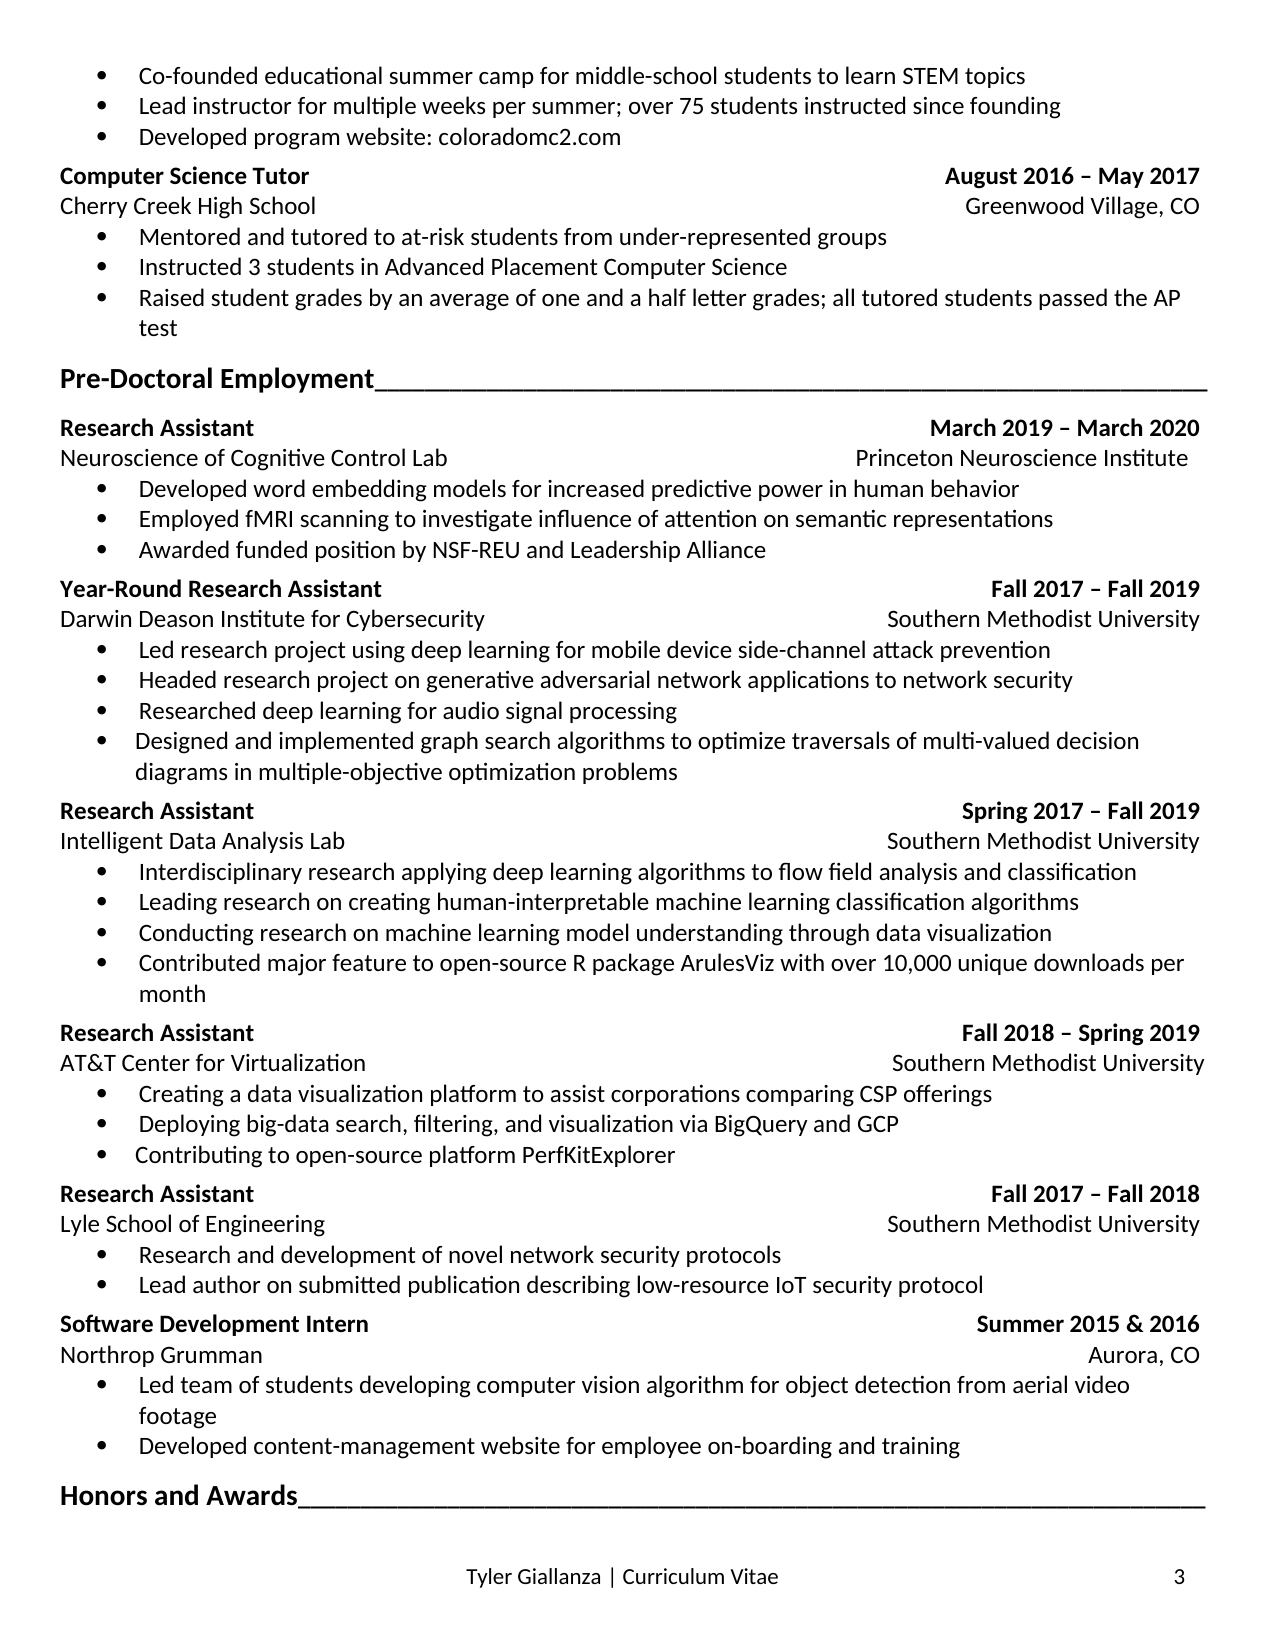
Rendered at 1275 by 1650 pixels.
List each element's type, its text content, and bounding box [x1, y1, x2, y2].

text Darwin Deason Institute for Cybersecurity Southern Methodist University [60, 603, 1215, 634]
text AT&T Center for Virtualization Southern Methodist University [60, 1047, 1215, 1078]
list Headed research project on generative adversarial network applications to network security [97, 664, 1215, 695]
list Lead author on submitted publication describing low-resource IoT security protocol [97, 1269, 1215, 1300]
list Employed fMRI scanning to investigate influence of attention on semantic representations [97, 503, 1215, 534]
list Deploying big-data search, filtering, and visualization via BigQuery and GCP [97, 1108, 1215, 1139]
list Lead instructor for multiple weeks per summer; over 75 students instructed since founding [97, 91, 1215, 121]
list Research and development of novel network security protocols [97, 1239, 1215, 1269]
list Creating a data visualization platform to assist corporations comparing CSP offerings [97, 1078, 1215, 1108]
text Research Assistant March 2019 – March 2020 [60, 412, 1215, 442]
text Research Assistant Fall 2017 – Fall 2018 [60, 1178, 1215, 1208]
list Led team of students developing computer vision algorithm for object detection from aerial video footage [97, 1369, 1215, 1430]
list Developed program website: coloradomc2.com [97, 121, 1215, 152]
list Designed and implemented graph search algorithms to optimize traversals of multi-valued decision diagrams in multiple-objective optimization problems [97, 726, 1215, 787]
text Cherry Creek High School Greenwood Village, CO [60, 190, 1215, 221]
list Developed content-management website for employee on-boarding and training [97, 1430, 1215, 1461]
text Computer Science Tutor August 2016 – May 2017 [60, 160, 1215, 190]
list Led research project using deep learning for mobile device side-channel attack prevention [97, 634, 1215, 664]
list Developed word embedding models for increased predictive power in human behavior [97, 473, 1215, 503]
list Raised student grades by an average of one and a half letter grades; all tutored students passed the AP test [97, 282, 1215, 343]
text Northrop Grumman Aurora, CO [60, 1339, 1215, 1369]
text Research Assistant Fall 2018 – Spring 2019 [60, 1017, 1215, 1047]
list Instructed 3 students in Advanced Placement Computer Science [97, 251, 1215, 282]
text Year-Round Research Assistant Fall 2017 – Fall 2019 [60, 573, 1215, 603]
list Contributing to open-source platform PerfKitExplorer [97, 1139, 1215, 1169]
list Researched deep learning for audio signal processing [97, 695, 1215, 726]
list Interdisciplinary research applying deep learning algorithms to flow field analysis and classification [97, 856, 1215, 886]
list Mentored and tutored to at-risk students from under-represented groups [97, 221, 1215, 251]
text Intelligent Data Analysis Lab Southern Methodist University [60, 825, 1215, 856]
list Conducting research on machine learning model understanding through data visualization [97, 917, 1215, 947]
list Leading research on creating human-interpretable machine learning classification algorithms [97, 886, 1215, 917]
text Honors and Awards_________________________________________________________________________ [60, 1477, 1215, 1513]
list Co-founded educational summer camp for middle-school students to learn STEM topics [97, 60, 1215, 91]
text Lyle School of Engineering Southern Methodist University [60, 1208, 1215, 1239]
text Pre-Doctoral Employment___________________________________________________________________ [60, 360, 1215, 395]
list Awarded funded position by NSF-REU and Leadership Alliance [97, 534, 1215, 564]
text Research Assistant Spring 2017 – Fall 2019 [60, 795, 1215, 825]
text Software Development Intern Summer 2015 & 2016 [60, 1308, 1215, 1339]
list Contributed major feature to open-source R package ArulesViz with over 10,000 unique downloads per month [97, 947, 1215, 1008]
text Neuroscience of Cognitive Control Lab Princeton Neuroscience Institute [60, 442, 1215, 473]
